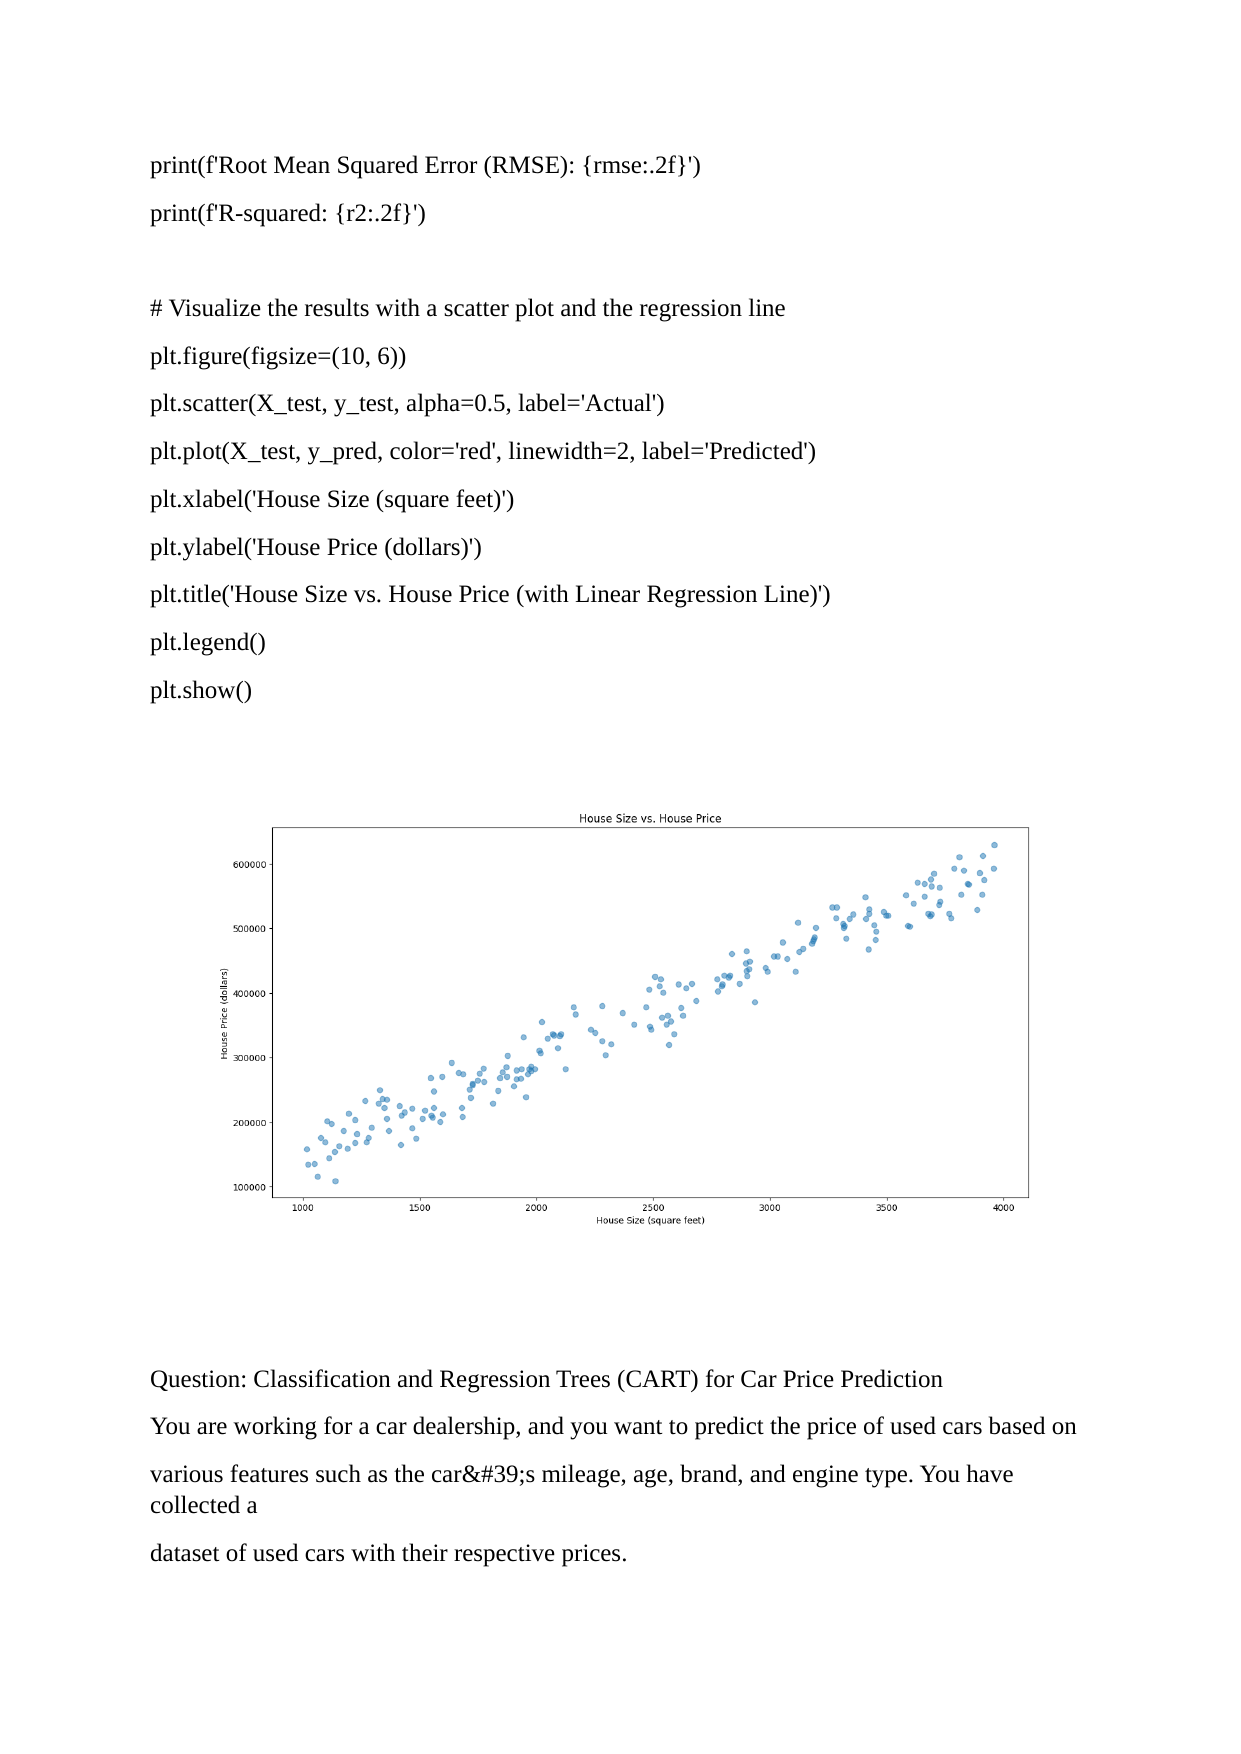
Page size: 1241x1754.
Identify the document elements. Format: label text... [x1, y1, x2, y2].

text plt.ylabel('House Price (dollars)') [150, 532, 1090, 560]
text plt.figure(figsize=(10, 6)) [150, 341, 1090, 369]
text plt.xlabel('House Size (square feet)') [150, 484, 1090, 513]
text plt.scatter(X_test, y_test, alpha=0.5, label='Actual') [150, 388, 1090, 417]
text plt.legend() [150, 627, 1090, 656]
text You are working for a car dealership, and you want to predict the price of used cars based on [150, 1411, 1090, 1440]
text plt.show() [150, 675, 1090, 703]
text print(f'R-squared: {r2:.2f}') [150, 198, 1090, 226]
text print(f'Root Mean Squared Error (RMSE): {rmse:.2f}') [150, 150, 1090, 179]
text # Visualize the results with a scatter plot and the regression line [150, 293, 1090, 322]
text plt.plot(X_test, y_pred, color='red', linewidth=2, label='Predicted') [150, 436, 1090, 465]
text Question: Classification and Regression Trees (CART) for Car Price Prediction [150, 1364, 1090, 1392]
text dataset of used cars with their respective prices. [150, 1538, 1090, 1567]
text plt.title('House Size vs. House Price (with Linear Regression Line)') [150, 579, 1090, 608]
text various features such as the car&#39;s mileage, age, brand, and engine type. You have collected a [150, 1459, 1090, 1519]
picture [150, 770, 1125, 1250]
